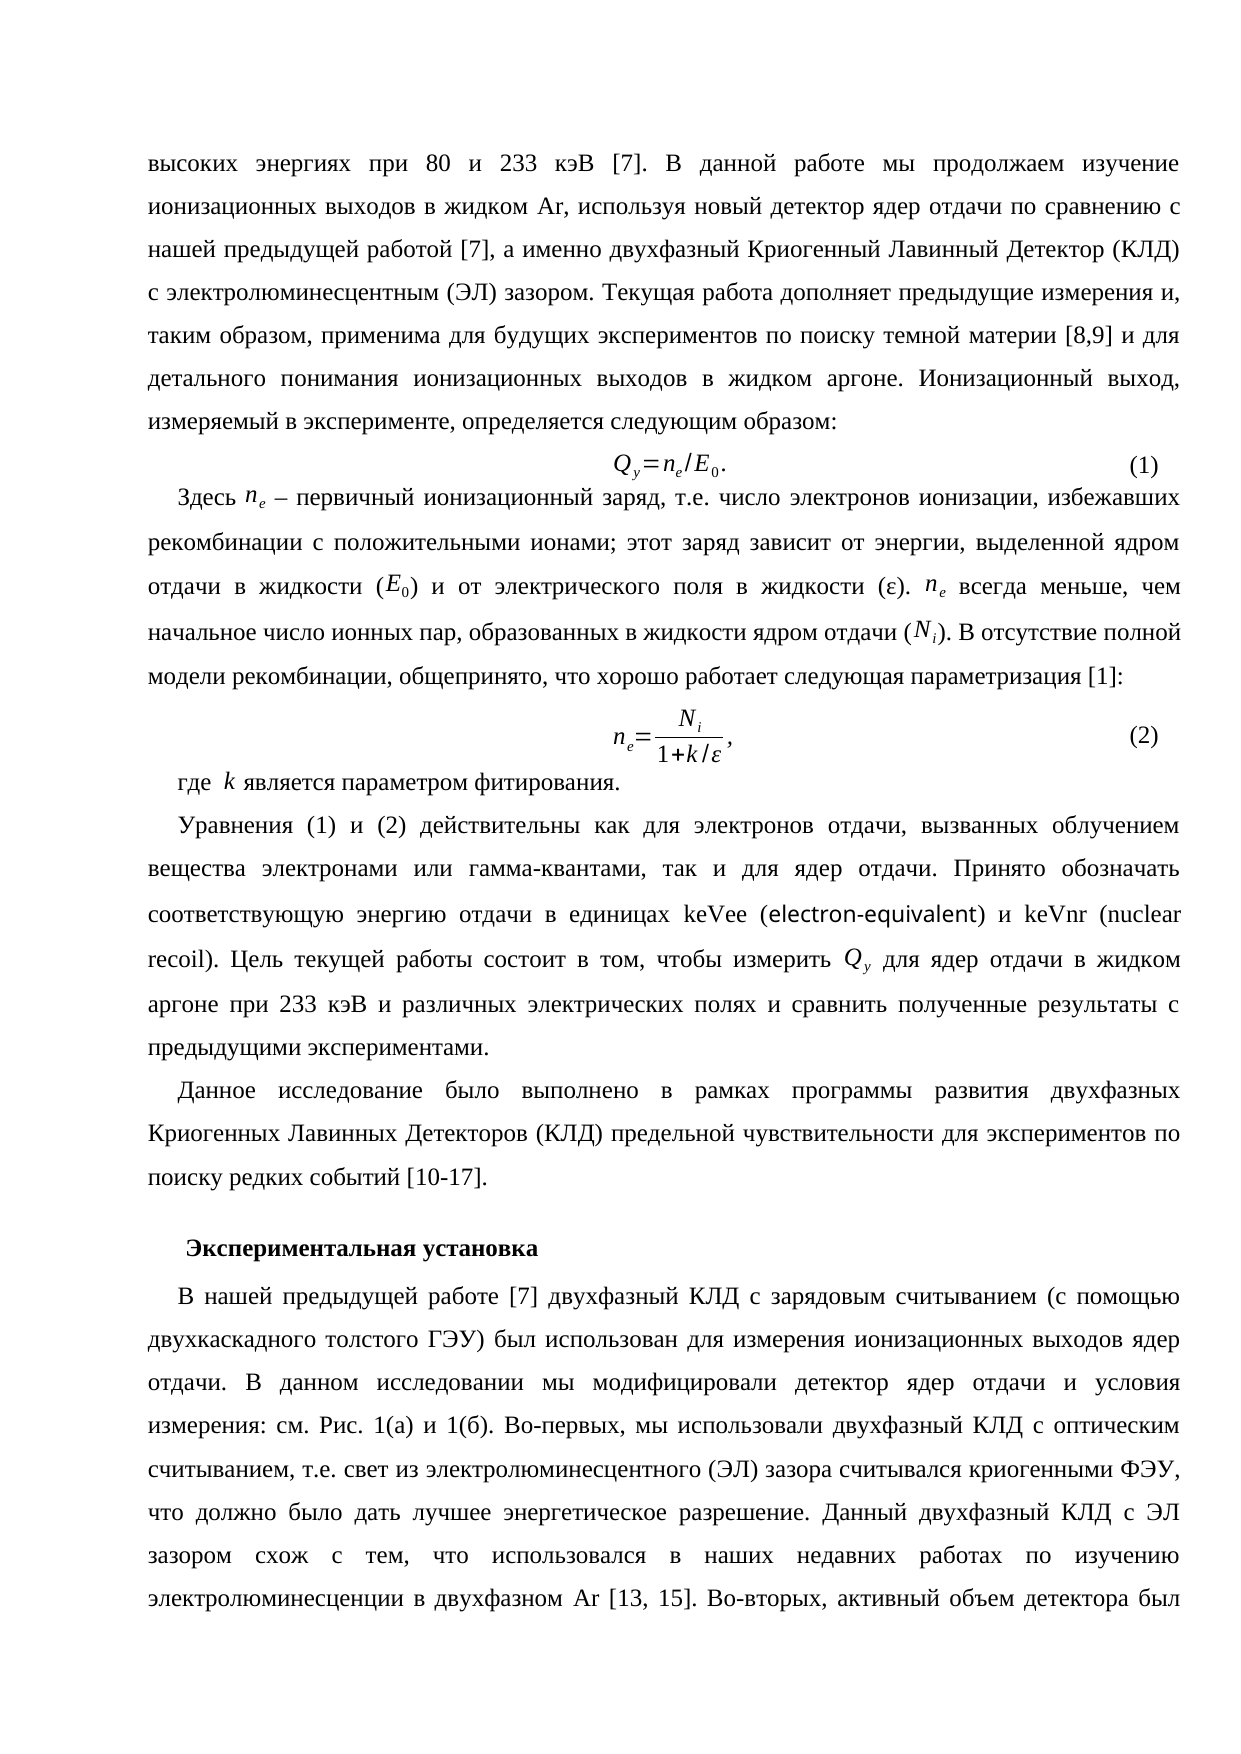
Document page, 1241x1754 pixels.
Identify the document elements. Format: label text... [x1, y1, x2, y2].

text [148, 1281, 1181, 1612]
text где является параметром фитирования. [148, 767, 1181, 796]
text Уравнения (1) и (2) действительны как для электронов отдачи, вызванных облучением вещества электронами или гамма-квантами, так и для ядер отдачи. Принято обозначать соответствующую энергию отдачи в единицах keVee (electron-equivalent) и keVnr (nuclear recoil). Цель текущей работы состоит в том, чтобы измерить для ядер отдачи в жидком аргоне при 233 кэВ и различных электрических полях и сравнить полученные результаты с предыдущими экспериментами. [148, 810, 1181, 1061]
text (2) [590, 704, 1181, 767]
text Данное исследование было выполнено в рамках программы развития двухфазных Криогенных Лавинных Детекторов (КЛД) предельной чувствительности для экспериментов по поиску редких событий [10-17]. [148, 1075, 1181, 1190]
text (1) [590, 449, 1181, 481]
text Экспериментальная установка [185, 1233, 1181, 1262]
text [148, 148, 1181, 435]
text Здесь – первичный ионизационный заряд, т.е. число электронов ионизации, избежавших рекомбинации с положительными ионами; этот заряд зависит от энергии, выделенной ядром отдачи в жидкости () и от электрического поля в жидкости (ε). всегда меньше, чем начальное число ионных пар, образованных в жидкости ядром отдачи (). В отсутствие полной модели рекомбинации, общепринято, что хорошо работает следующая параметризация [1]: [148, 481, 1181, 690]
